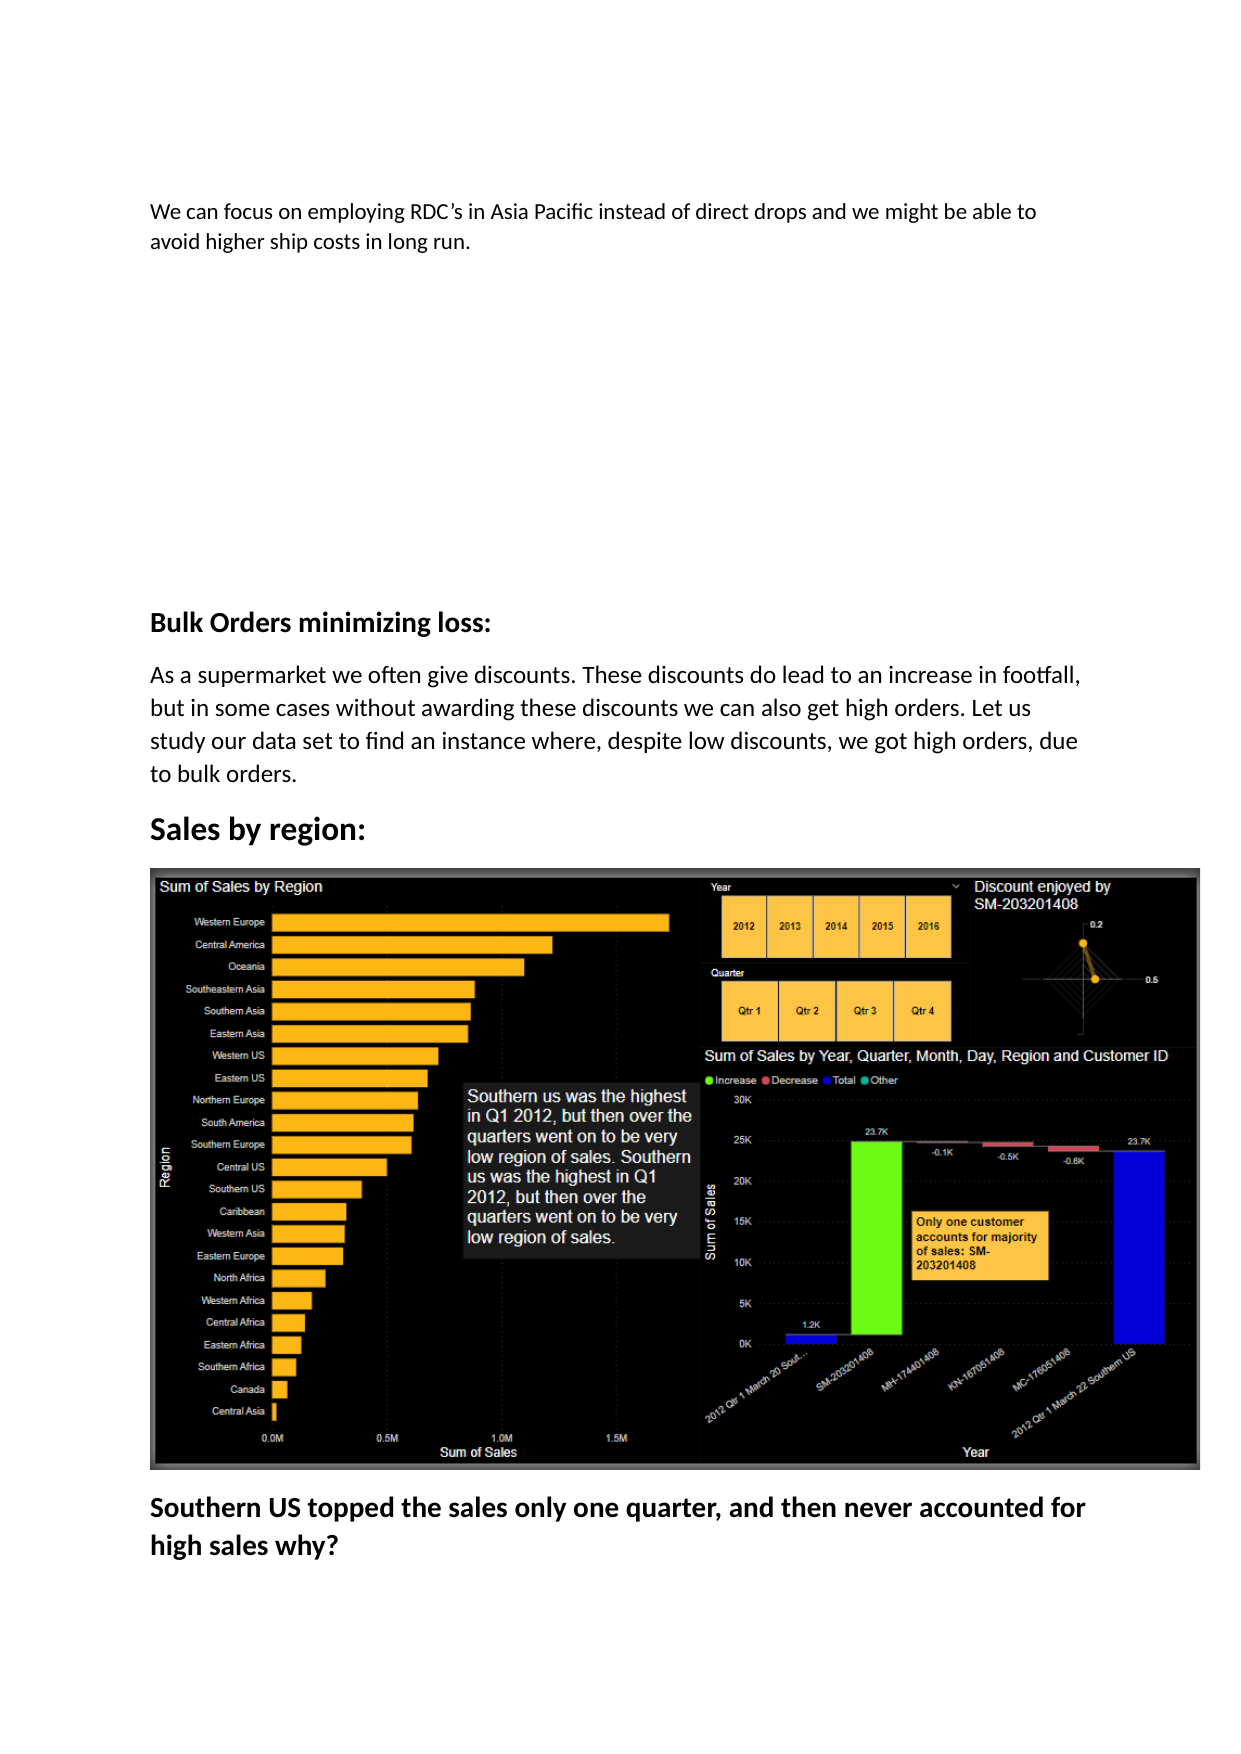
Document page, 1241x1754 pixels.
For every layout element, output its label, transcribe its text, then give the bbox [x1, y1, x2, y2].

text We can focus on employing RDC’s in Asia Pacific instead of direct drops and we might be able to avoid higher ship costs in long run. [150, 197, 1090, 255]
text Sales by region: [150, 808, 1090, 849]
text Bulk Orders minimizing loss: [150, 604, 1090, 640]
text Southern US topped the sales only one quarter, and then never accounted for high sales why? [150, 1489, 1090, 1563]
picture [150, 868, 1200, 1470]
text As a supermarket we often give discounts. These discounts do lead to an increase in footfall, but in some cases without awarding these discounts we can also get high orders. Let us study our data set to find an instance where, despite low discounts, we got high orders, due to bulk orders. [150, 660, 1090, 789]
